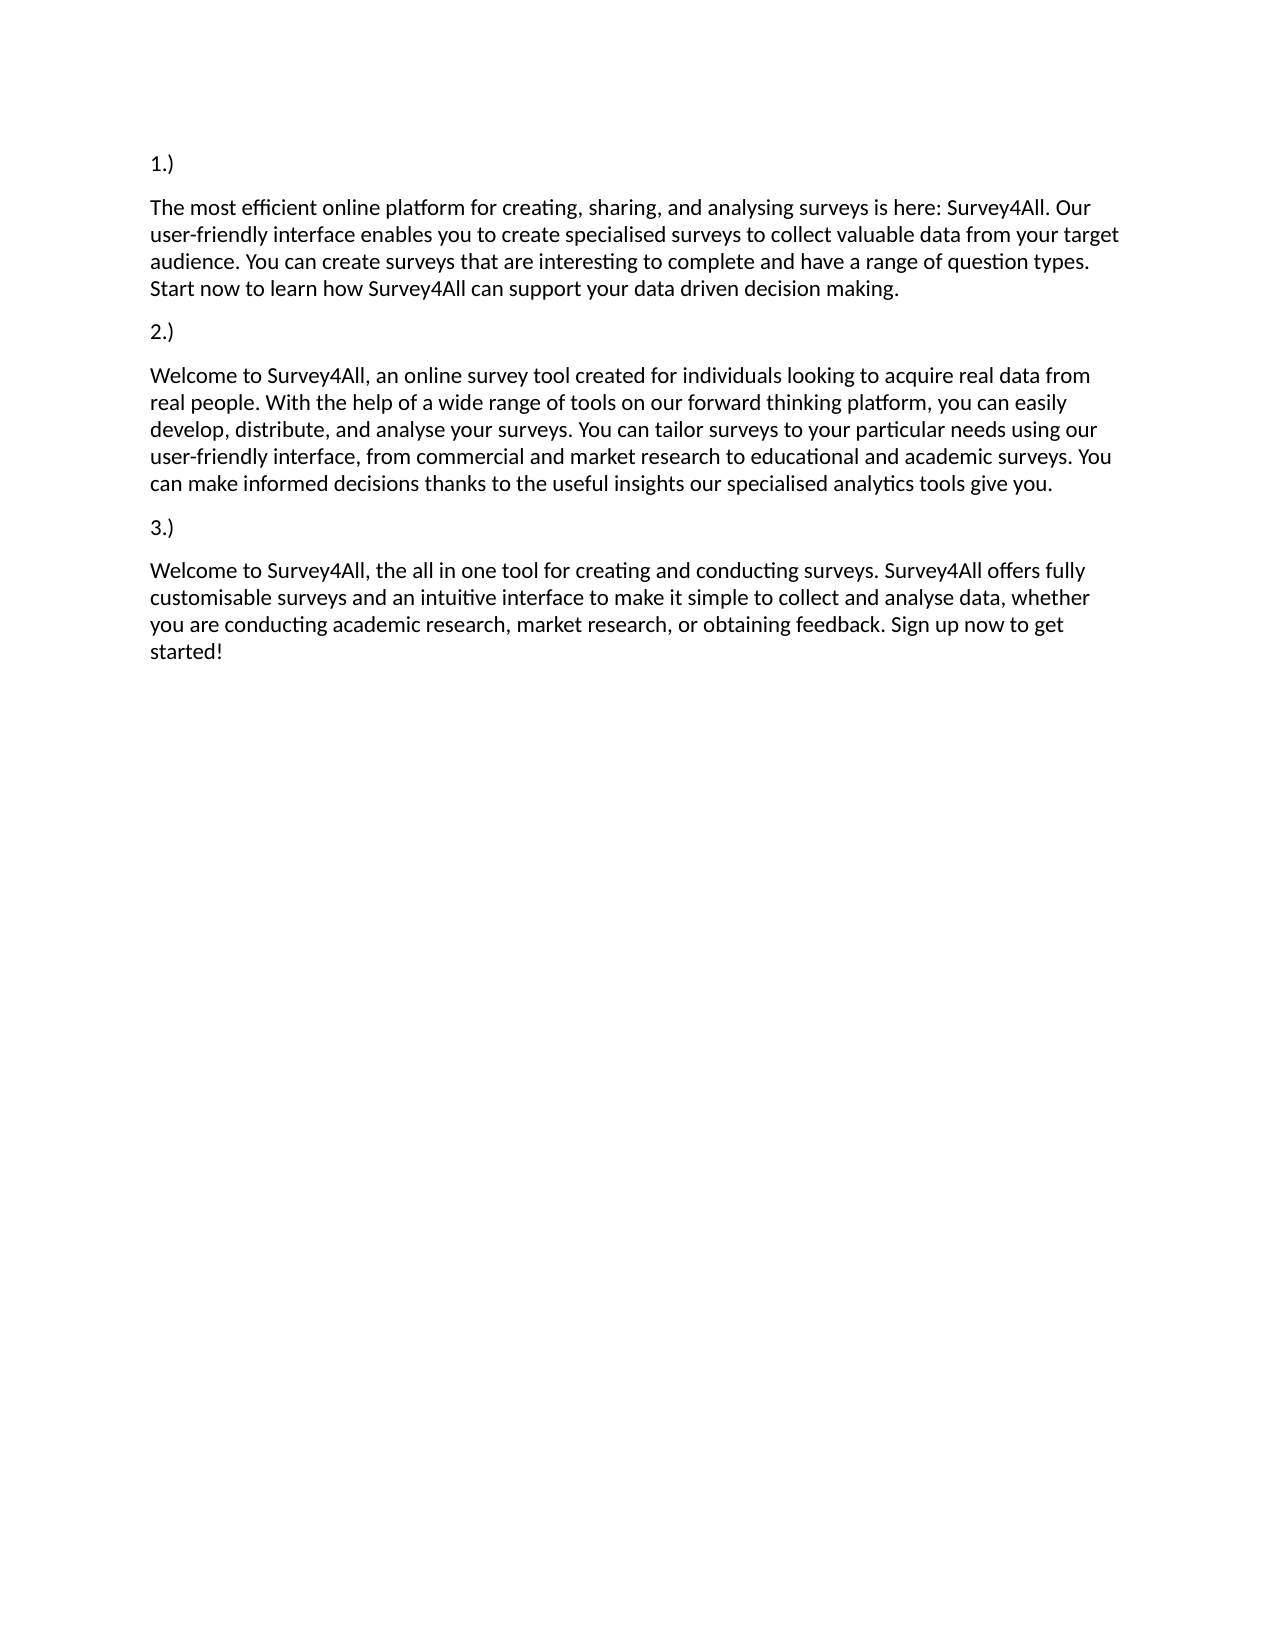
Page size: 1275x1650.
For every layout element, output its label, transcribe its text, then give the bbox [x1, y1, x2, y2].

text 1.) [150, 150, 1125, 177]
text Welcome to Survey4All, an online survey tool created for individuals looking to acquire real data from real people. With the help of a wide range of tools on our forward thinking platform, you can easily develop, distribute, and analyse your surveys. You can tailor surveys to your particular needs using our user-friendly interface, from commercial and market research to educational and academic surveys. You can make informed decisions thanks to the useful insights our specialised analytics tools give you. [150, 362, 1125, 497]
text 2.) [150, 318, 1125, 345]
text The most efficient online platform for creating, sharing, and analysing surveys is here: Survey4All. Our user-friendly interface enables you to create specialised surveys to collect valuable data from your target audience. You can create surveys that are interesting to complete and have a range of question types. Start now to learn how Survey4All can support your data driven decision making. [150, 194, 1125, 302]
text Welcome to Survey4All, the all in one tool for creating and conducting surveys. Survey4All offers fully customisable surveys and an intuitive interface to make it simple to collect and analyse data, whether you are conducting academic research, market research, or obtaining feedback. Sign up now to get started! [150, 557, 1125, 665]
text 3.) [150, 513, 1125, 540]
